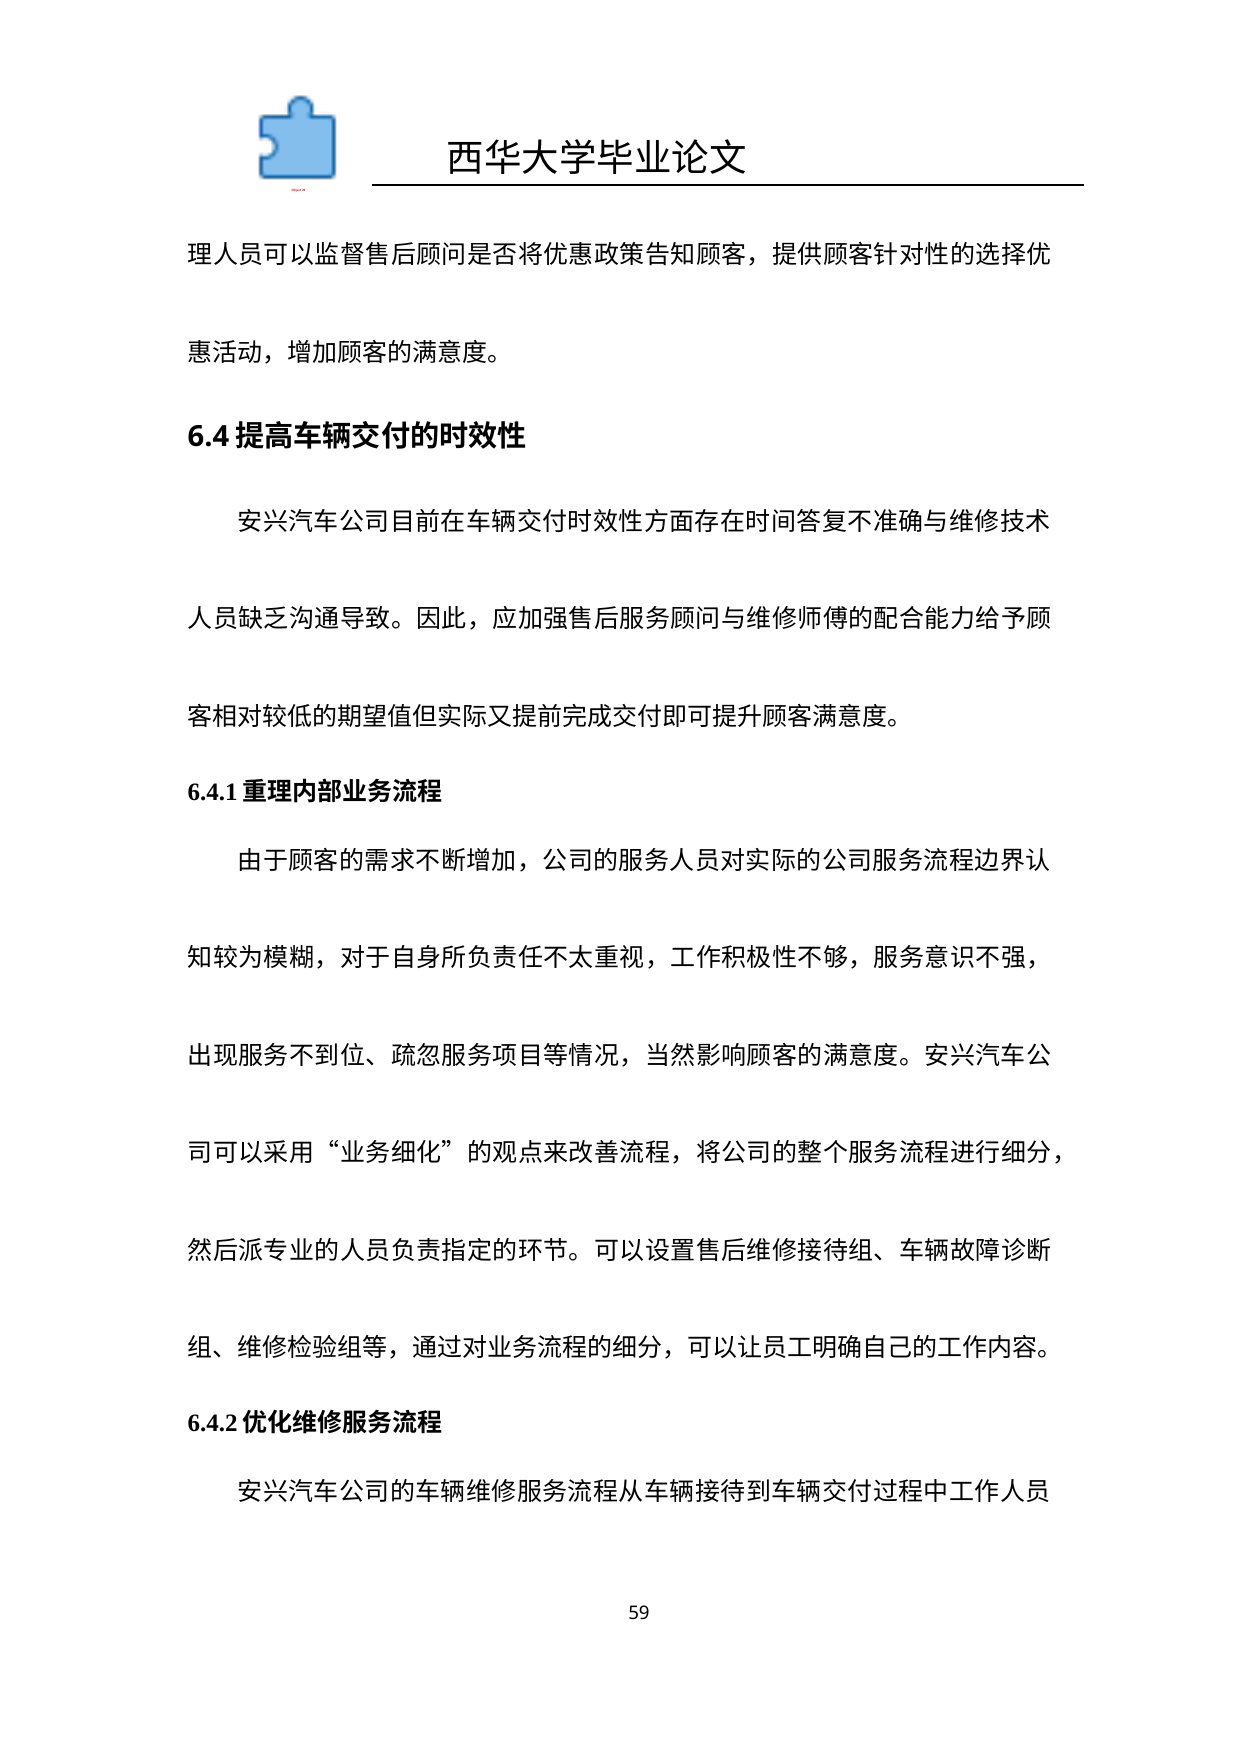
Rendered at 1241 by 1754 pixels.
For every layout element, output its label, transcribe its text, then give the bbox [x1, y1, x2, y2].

subtitle 6.4提高车辆交付的时效性 [187, 401, 1053, 466]
subtitle 6.4.2优化维修服务流程 [187, 1403, 1053, 1439]
text 由于顾客的需求不断增加，公司的服务人员对实际的公司服务流程边界认知较为模糊，对于自身所负责任不太重视，工作积极性不够，服务意识不强，出现服务不到位、疏忽服务项目等情况，当然影响顾客的满意度。安兴汽车公司可以采用“业务细化”的观点来改善流程，将公司的整个服务流程进行细分，然后派专业的人员负责指定的环节。可以设置售后维修接待组、车辆故障诊断组、维修检验组等，通过对业务流程的细分，可以让员工明确自己的工作内容。 [187, 826, 1053, 1378]
subtitle 6.4.1重理内部业务流程 [187, 771, 1053, 808]
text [187, 220, 1053, 383]
text 安兴汽车公司目前在车辆交付时效性方面存在时间答复不准确与维修技术人员缺乏沟通导致。因此，应加强售后服务顾问与维修师傅的配合能力给予顾客相对较低的期望值但实际又提前完成交付即可提升顾客满意度。 [187, 487, 1053, 747]
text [187, 1457, 1053, 1522]
